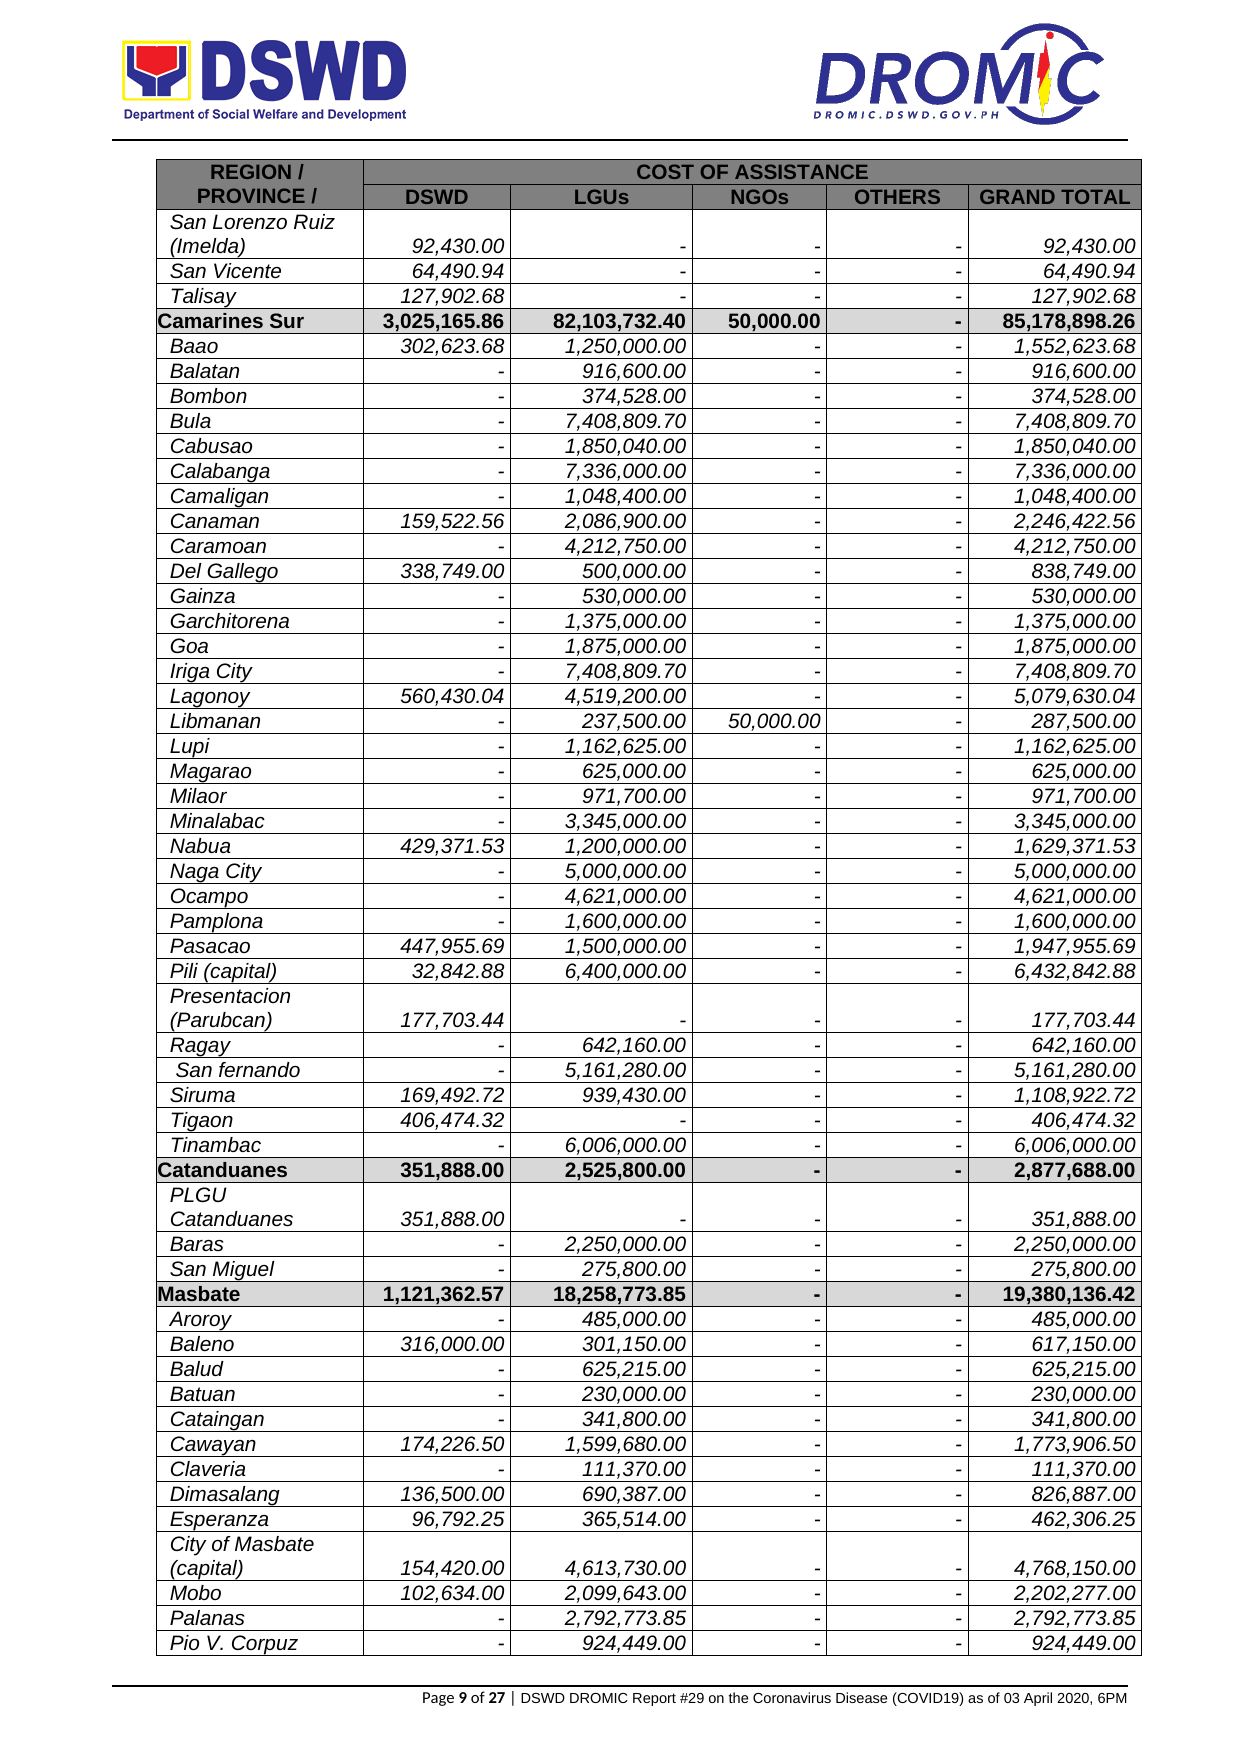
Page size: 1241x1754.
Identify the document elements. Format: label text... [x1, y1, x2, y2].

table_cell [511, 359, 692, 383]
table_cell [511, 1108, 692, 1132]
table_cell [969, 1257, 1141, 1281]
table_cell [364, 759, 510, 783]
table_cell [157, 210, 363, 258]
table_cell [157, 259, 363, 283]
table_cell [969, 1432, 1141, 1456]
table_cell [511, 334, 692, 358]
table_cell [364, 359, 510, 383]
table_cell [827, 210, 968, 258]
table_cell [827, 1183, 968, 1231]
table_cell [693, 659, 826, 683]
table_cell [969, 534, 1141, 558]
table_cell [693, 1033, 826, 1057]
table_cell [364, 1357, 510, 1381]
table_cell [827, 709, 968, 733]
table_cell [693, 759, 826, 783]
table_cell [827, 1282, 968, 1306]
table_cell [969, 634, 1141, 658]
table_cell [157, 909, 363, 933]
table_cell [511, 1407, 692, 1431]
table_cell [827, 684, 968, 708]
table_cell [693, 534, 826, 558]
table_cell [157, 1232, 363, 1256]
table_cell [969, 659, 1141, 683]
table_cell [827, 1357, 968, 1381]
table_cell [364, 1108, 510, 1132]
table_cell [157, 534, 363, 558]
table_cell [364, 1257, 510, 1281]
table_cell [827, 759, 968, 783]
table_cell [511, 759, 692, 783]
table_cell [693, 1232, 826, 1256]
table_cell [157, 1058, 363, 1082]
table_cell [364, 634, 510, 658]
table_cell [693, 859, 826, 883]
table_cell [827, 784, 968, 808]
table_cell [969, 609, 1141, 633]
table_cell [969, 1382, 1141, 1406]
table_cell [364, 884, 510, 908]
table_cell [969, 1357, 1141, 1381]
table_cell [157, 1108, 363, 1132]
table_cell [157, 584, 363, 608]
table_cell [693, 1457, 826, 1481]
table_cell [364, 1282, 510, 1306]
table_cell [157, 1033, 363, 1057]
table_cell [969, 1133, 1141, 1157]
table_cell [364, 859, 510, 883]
table_cell GRAND TOTAL [969, 185, 1141, 209]
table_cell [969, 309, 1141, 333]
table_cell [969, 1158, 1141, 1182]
table_cell NGOs [693, 185, 826, 209]
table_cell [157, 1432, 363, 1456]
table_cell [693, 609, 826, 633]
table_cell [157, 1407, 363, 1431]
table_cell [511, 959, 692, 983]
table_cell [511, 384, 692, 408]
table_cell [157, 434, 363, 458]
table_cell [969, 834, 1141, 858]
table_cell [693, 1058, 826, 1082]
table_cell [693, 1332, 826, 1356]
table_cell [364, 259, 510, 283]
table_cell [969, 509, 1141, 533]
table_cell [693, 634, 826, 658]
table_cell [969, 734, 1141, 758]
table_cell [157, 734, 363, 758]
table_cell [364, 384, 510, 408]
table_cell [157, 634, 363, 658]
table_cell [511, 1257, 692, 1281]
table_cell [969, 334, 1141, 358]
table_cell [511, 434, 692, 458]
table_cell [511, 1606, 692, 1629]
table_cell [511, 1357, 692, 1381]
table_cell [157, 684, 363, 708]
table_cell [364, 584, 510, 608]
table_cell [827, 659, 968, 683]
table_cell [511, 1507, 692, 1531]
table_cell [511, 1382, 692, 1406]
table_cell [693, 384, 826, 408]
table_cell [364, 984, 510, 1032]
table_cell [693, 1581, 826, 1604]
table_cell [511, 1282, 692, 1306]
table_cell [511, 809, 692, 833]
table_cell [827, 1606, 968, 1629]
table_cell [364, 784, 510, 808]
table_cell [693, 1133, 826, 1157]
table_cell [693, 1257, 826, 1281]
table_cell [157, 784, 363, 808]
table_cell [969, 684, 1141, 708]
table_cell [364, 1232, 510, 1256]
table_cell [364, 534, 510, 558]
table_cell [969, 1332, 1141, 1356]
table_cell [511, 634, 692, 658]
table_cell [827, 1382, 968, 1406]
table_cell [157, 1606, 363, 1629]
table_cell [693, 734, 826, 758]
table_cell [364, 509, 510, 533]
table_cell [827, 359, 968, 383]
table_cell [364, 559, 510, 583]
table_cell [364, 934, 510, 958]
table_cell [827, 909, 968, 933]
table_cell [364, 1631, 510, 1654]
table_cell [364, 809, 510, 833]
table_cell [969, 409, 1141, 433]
table_cell LGUs [511, 185, 692, 209]
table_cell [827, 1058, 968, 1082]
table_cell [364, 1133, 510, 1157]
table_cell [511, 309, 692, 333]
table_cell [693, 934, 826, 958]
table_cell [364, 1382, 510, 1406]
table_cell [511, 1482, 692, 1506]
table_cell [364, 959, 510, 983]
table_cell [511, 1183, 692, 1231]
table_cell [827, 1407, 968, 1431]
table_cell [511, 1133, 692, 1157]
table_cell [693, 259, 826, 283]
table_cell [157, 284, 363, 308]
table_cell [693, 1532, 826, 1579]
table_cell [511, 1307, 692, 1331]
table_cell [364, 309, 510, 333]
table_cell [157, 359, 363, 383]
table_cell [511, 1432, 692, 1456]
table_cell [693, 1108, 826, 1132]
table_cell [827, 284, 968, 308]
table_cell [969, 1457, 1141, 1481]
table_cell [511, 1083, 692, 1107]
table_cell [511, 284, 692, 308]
table_cell DSWD [364, 185, 510, 209]
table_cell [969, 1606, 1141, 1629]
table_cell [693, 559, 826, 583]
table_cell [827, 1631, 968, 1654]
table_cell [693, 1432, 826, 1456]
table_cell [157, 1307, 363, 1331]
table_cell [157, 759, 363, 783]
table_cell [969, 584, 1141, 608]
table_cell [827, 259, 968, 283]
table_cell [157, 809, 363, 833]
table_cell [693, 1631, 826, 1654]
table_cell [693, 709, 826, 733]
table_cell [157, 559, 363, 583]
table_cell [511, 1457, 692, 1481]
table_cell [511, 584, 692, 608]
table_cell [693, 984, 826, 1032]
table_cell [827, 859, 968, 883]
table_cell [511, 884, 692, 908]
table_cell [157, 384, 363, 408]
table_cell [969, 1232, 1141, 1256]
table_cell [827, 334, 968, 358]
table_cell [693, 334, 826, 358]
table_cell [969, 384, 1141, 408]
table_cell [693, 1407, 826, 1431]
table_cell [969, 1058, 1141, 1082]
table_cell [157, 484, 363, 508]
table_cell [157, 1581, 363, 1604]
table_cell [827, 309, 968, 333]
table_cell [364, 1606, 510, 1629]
picture [112, 37, 417, 125]
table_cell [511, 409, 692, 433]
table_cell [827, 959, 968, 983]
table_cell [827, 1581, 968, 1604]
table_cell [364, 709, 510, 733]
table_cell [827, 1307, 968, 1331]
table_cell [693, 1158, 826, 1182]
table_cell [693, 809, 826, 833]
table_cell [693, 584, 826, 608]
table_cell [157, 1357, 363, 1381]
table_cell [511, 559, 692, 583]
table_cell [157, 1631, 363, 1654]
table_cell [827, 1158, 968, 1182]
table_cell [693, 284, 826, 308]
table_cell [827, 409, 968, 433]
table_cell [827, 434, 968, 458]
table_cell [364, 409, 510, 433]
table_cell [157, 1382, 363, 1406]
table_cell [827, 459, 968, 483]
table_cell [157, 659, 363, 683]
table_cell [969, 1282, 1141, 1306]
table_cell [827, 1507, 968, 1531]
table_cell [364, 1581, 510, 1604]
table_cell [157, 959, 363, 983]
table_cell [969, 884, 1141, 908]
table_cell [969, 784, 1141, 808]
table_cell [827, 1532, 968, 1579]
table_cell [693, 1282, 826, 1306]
picture [781, 23, 1133, 125]
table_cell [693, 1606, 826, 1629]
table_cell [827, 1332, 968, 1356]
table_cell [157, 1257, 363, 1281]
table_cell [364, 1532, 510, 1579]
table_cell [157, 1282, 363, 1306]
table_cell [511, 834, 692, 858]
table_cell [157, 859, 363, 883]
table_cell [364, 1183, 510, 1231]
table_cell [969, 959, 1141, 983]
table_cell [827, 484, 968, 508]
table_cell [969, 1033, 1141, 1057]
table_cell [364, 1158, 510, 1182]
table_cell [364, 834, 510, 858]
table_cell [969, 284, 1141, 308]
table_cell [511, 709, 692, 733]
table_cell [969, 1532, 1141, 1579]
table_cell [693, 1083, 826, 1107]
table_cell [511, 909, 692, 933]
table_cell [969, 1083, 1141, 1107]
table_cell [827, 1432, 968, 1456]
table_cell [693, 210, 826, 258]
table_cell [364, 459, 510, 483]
table_cell OTHERS [827, 185, 968, 209]
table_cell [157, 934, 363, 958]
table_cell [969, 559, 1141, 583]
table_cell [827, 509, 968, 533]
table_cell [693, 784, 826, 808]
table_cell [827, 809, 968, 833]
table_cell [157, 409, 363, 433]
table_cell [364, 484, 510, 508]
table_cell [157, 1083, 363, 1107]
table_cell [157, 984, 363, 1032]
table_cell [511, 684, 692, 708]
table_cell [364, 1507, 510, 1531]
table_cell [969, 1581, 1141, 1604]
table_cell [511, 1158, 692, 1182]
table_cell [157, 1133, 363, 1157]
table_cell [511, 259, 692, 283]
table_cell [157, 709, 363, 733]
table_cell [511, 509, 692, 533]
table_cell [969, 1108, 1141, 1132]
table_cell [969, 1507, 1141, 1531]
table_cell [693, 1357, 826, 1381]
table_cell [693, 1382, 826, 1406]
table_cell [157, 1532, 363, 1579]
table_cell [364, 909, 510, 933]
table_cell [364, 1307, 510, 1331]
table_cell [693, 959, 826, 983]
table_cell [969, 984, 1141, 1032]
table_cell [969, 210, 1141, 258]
table_header COST OF ASSISTANCE [364, 160, 1141, 184]
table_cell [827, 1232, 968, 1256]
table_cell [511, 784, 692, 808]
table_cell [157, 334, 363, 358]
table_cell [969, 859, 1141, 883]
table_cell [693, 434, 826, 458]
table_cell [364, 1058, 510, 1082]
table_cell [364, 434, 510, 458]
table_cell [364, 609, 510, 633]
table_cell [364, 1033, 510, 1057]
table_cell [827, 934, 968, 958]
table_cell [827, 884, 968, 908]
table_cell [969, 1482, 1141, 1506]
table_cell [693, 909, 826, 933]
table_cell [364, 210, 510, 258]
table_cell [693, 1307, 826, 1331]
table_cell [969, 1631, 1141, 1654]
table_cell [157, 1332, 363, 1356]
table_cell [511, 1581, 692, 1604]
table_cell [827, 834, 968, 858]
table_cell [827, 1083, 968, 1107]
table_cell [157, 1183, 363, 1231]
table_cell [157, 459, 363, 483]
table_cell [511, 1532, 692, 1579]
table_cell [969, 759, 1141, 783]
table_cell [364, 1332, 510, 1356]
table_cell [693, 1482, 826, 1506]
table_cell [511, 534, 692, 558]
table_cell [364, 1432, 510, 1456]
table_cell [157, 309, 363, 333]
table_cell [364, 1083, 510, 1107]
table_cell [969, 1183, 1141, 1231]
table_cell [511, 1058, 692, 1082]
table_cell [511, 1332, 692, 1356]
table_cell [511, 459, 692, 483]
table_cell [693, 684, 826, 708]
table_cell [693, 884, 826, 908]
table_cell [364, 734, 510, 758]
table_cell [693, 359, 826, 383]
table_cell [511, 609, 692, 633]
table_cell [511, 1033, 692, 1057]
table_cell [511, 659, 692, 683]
table_header REGION / PROVINCE / MUNICIPALITY [157, 160, 363, 209]
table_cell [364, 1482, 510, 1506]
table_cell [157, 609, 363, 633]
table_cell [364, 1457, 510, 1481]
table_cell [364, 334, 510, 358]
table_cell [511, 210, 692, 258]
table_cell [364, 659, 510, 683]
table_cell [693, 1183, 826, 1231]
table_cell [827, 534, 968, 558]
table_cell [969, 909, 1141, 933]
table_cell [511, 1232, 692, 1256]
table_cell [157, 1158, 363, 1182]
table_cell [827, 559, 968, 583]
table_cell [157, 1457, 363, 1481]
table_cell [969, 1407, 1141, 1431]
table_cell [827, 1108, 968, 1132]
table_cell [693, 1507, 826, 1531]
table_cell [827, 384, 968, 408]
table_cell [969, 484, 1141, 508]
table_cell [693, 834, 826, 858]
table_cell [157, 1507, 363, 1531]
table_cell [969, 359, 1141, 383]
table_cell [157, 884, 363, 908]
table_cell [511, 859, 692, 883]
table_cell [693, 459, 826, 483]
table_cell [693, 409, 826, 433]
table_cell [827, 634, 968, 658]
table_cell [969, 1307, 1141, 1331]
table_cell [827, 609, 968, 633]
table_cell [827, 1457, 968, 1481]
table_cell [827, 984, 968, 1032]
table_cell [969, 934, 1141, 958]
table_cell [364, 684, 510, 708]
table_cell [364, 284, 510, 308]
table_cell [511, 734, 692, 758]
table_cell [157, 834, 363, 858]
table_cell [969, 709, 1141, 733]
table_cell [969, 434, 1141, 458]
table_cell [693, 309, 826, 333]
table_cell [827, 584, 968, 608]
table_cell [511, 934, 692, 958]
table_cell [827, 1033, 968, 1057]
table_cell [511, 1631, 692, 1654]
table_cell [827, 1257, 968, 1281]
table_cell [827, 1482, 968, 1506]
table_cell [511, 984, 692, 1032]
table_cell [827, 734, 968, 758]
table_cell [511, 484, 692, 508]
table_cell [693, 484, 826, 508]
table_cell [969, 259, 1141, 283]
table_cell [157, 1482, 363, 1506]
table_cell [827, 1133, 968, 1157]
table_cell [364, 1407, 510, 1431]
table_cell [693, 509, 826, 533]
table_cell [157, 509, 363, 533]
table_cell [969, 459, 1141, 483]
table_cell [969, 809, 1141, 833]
